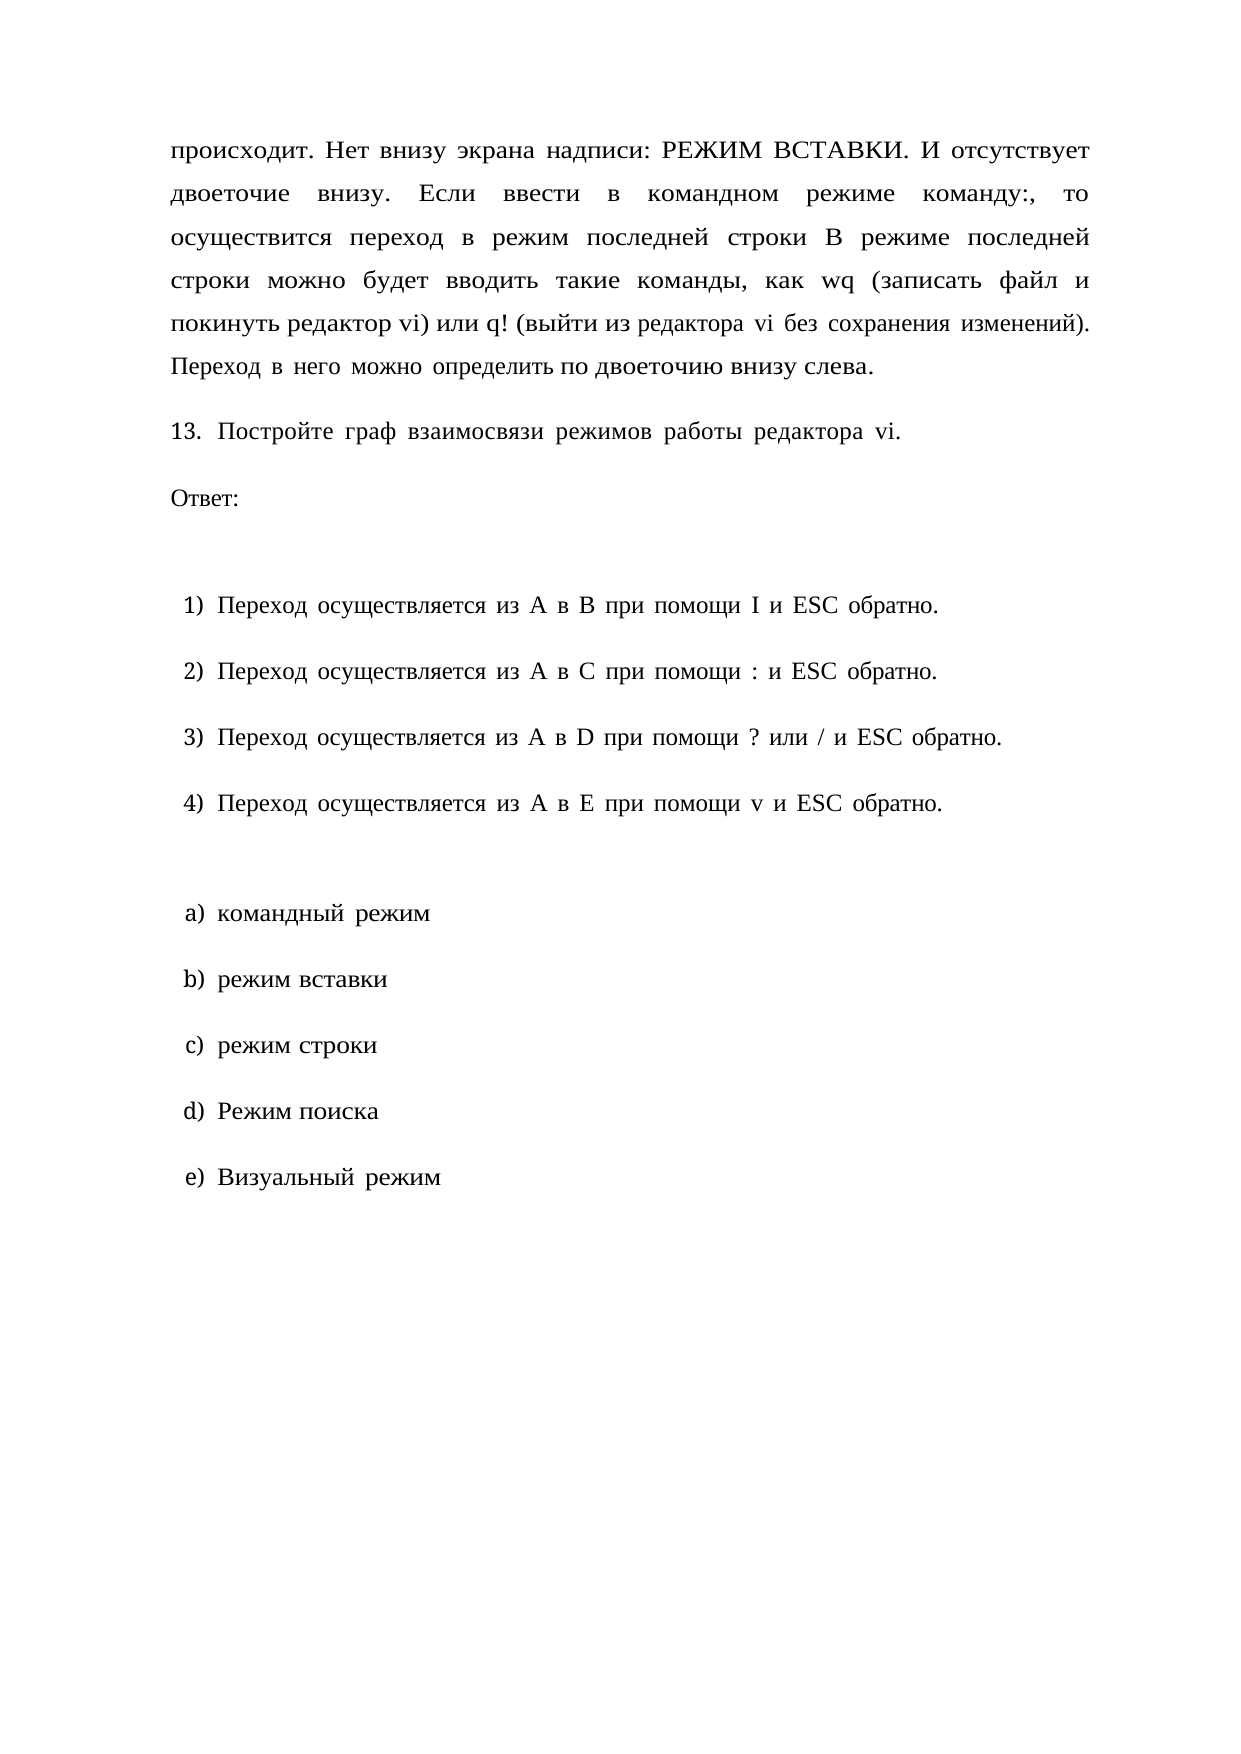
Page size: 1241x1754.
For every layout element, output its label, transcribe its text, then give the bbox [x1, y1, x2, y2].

list Визуальный режим [184, 1161, 1093, 1192]
list Переход осуществляется из A в B при помощи I и ESC обратно. [183, 589, 1093, 621]
list Ответ: [170, 483, 1093, 512]
list Постройте граф взаимосвязи режимов работы редактора vi. [170, 415, 1093, 446]
list Переход осуществляется из A в C при помощи : и ESC обратно. [183, 655, 1093, 687]
list Режим поиска [183, 1095, 1093, 1127]
list режим строки [185, 1029, 1093, 1061]
list Переход осуществляется из A в E при помощи v и ESC обратно. [183, 787, 1093, 818]
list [170, 135, 1090, 380]
list режим вставки [183, 963, 1093, 994]
list Переход осуществляется из A в D при помощи ? или / и ESC обратно. [183, 721, 1093, 753]
list командный режим [184, 897, 1093, 929]
